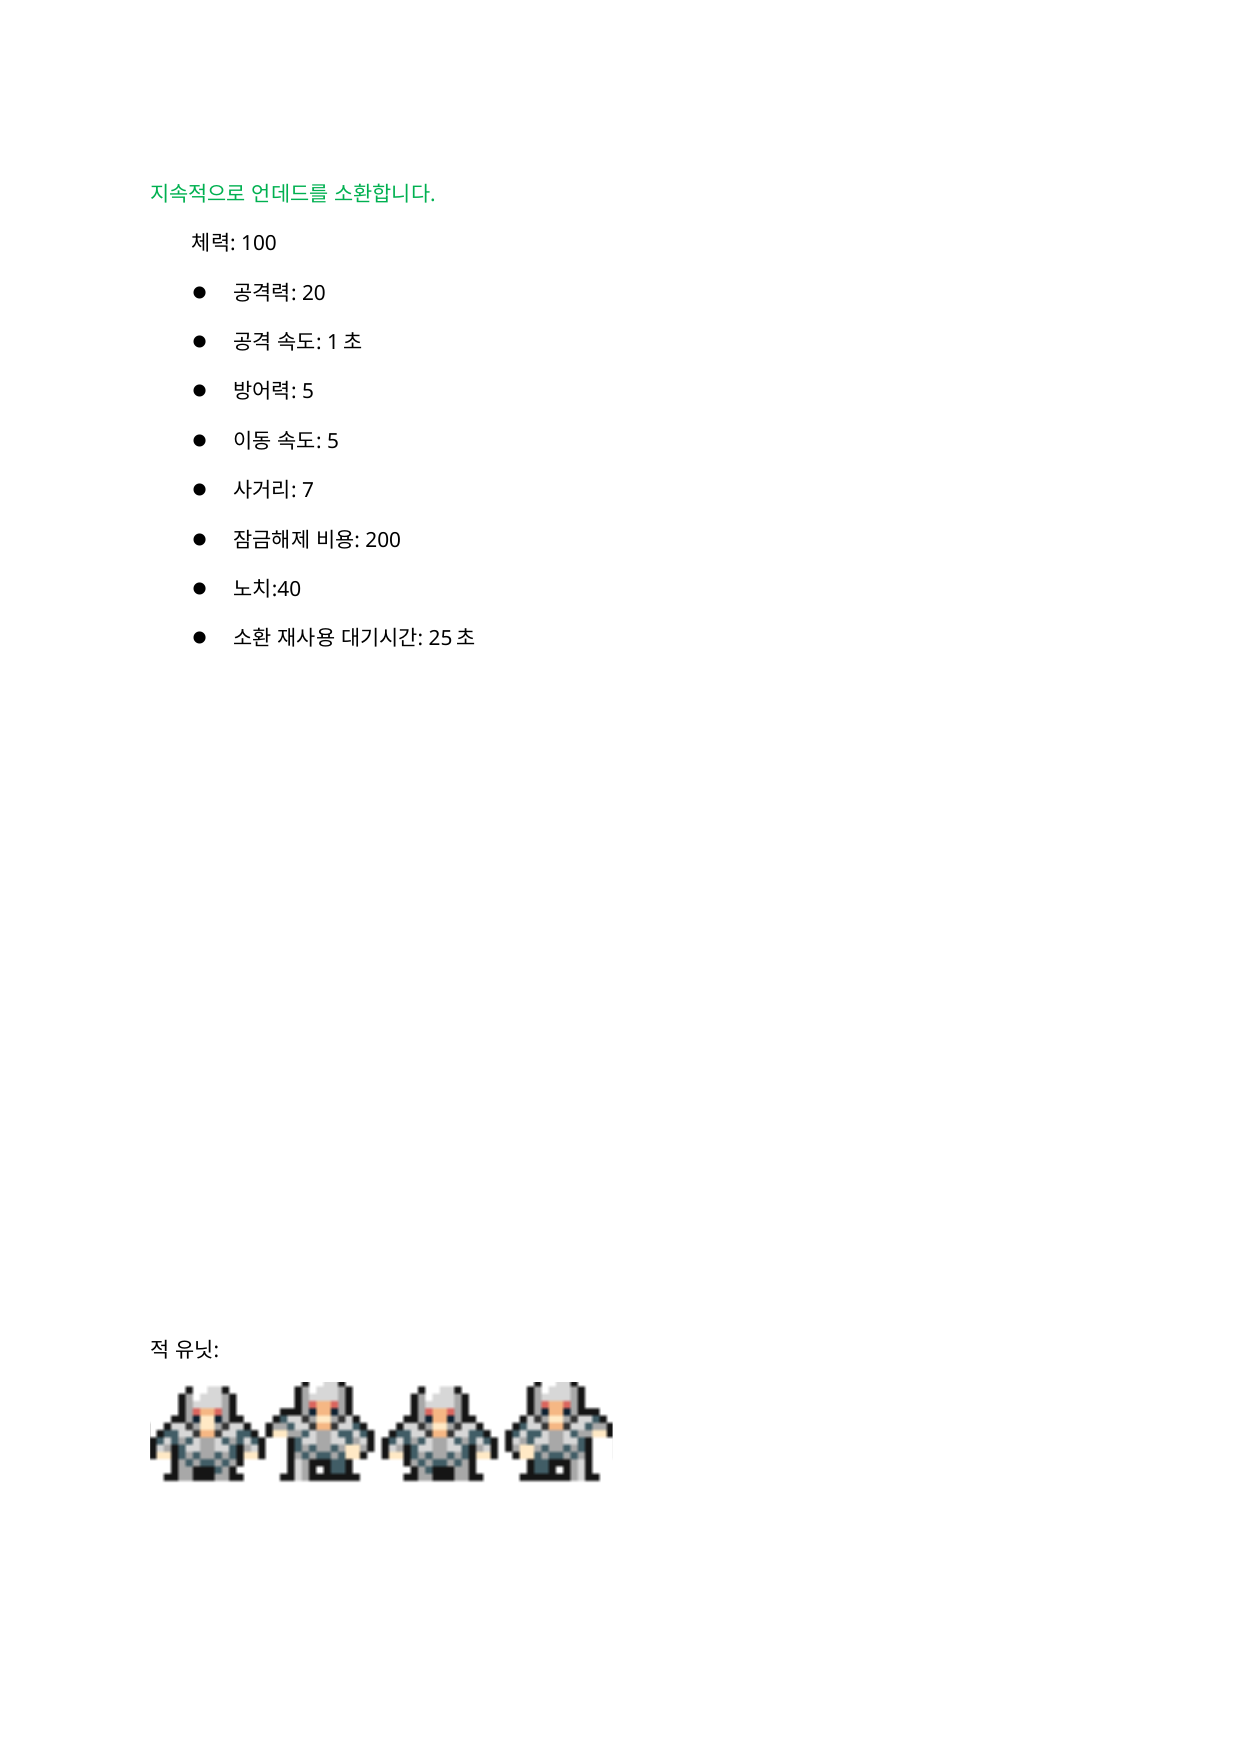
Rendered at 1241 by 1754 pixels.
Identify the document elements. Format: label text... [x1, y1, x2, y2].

text 체력: 100 [150, 227, 1090, 257]
list 사거리: 7 [192, 473, 1090, 504]
list 소환 재사용 대기시간: 25초 [192, 622, 1090, 652]
text 지속적으로 언데드를 소환합니다. [150, 177, 1090, 207]
list 공격력: 20 [192, 276, 1090, 306]
list 노치:40 [192, 572, 1090, 602]
text 적 유닛: [150, 1333, 1090, 1363]
list 공격 속도: 1초 [192, 325, 1090, 356]
picture [150, 1382, 613, 1493]
list 이동 속도: 5 [192, 424, 1090, 454]
list 방어력: 5 [192, 375, 1090, 405]
list 잠금해제 비용: 200 [192, 523, 1090, 553]
